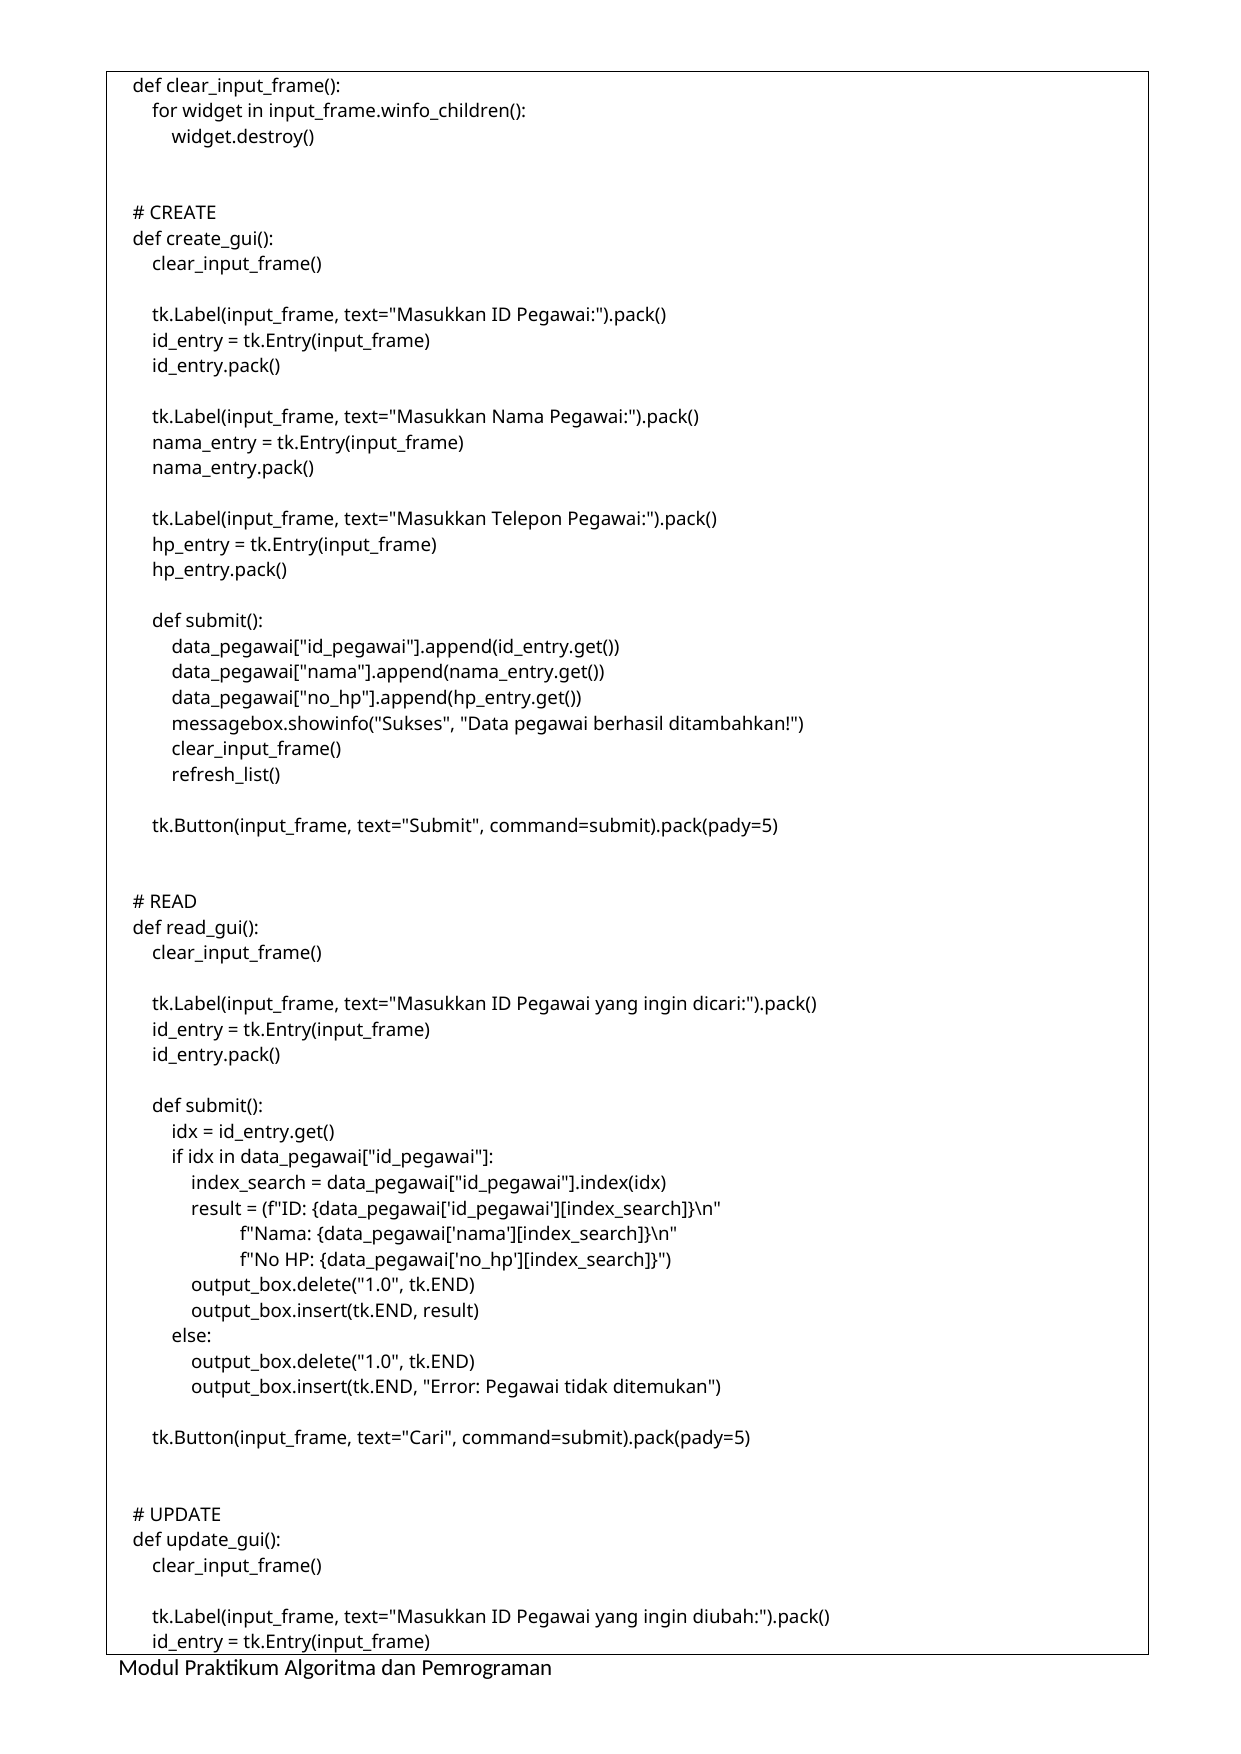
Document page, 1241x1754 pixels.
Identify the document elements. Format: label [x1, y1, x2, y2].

table_cell [107, 72, 1148, 1654]
